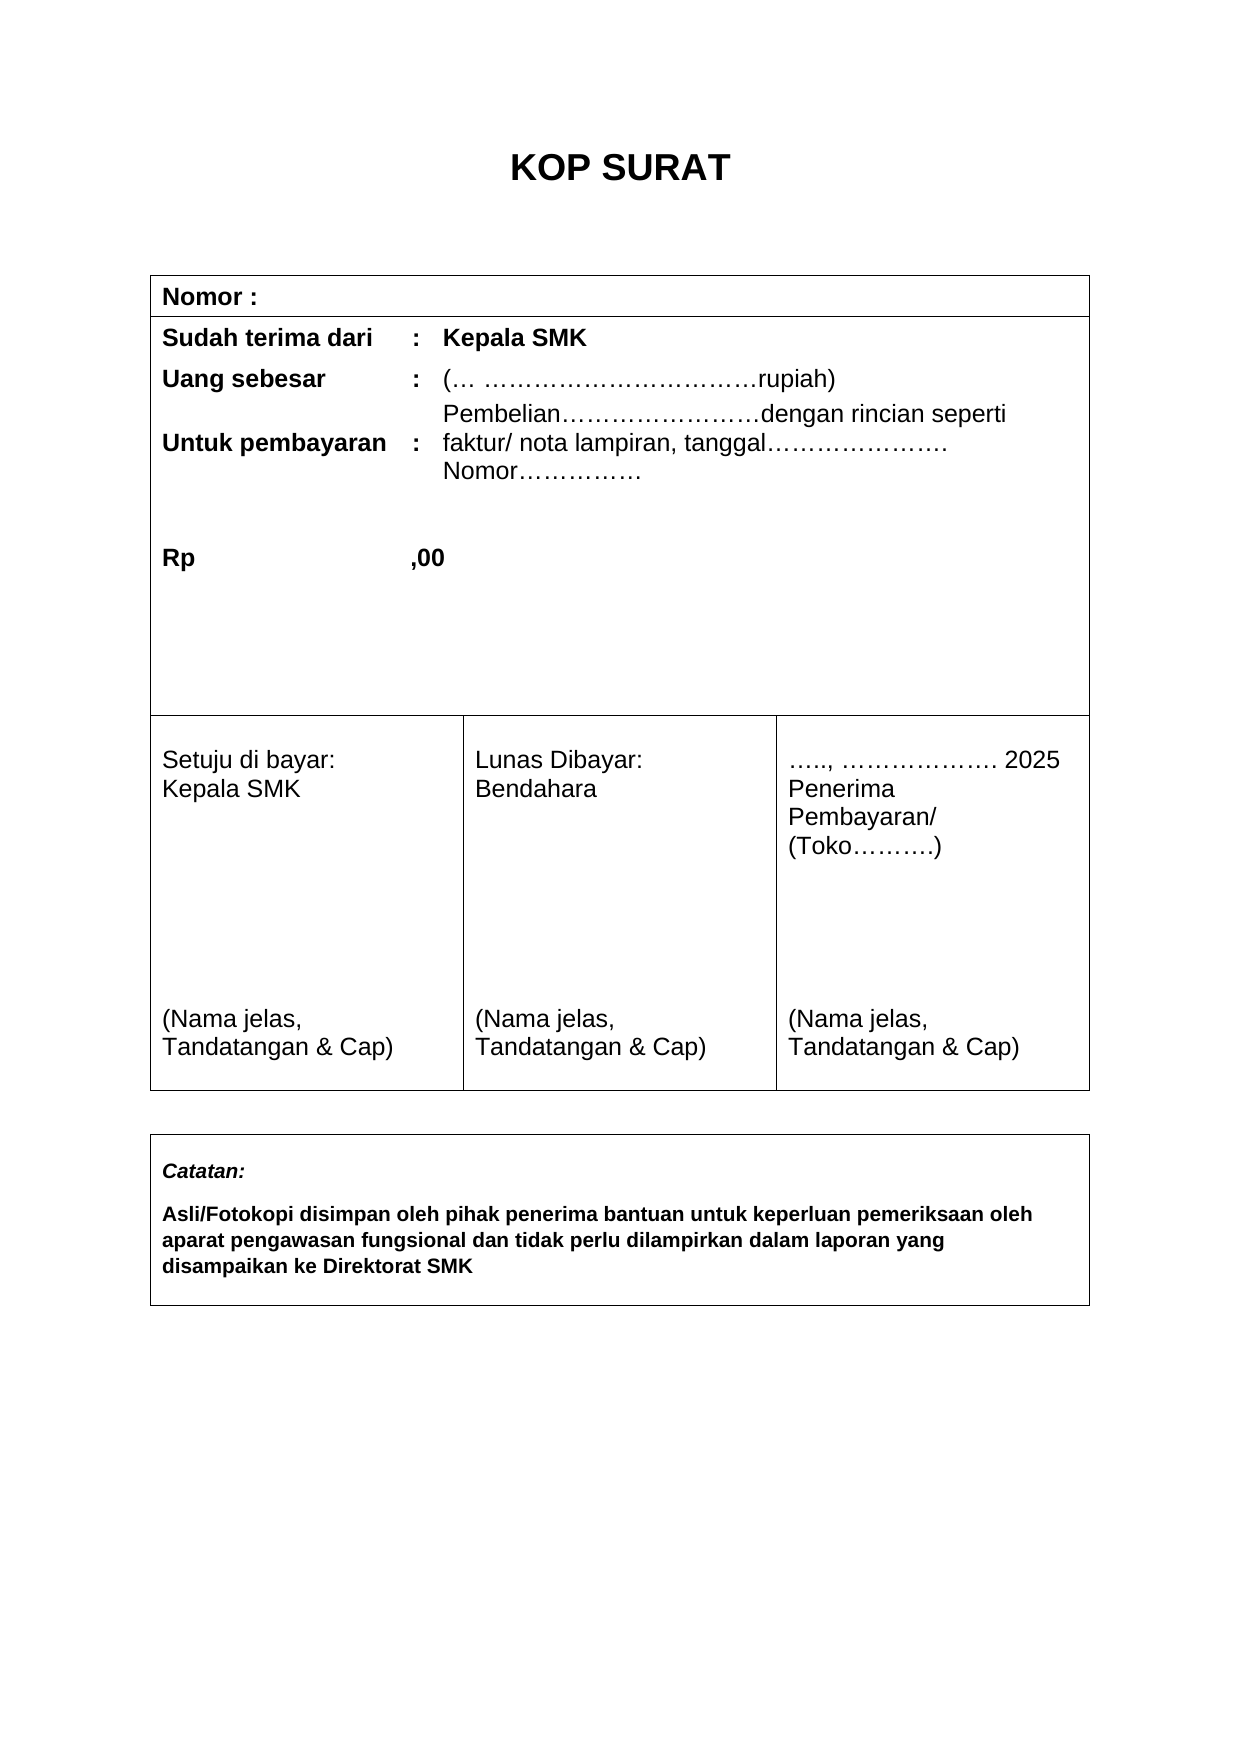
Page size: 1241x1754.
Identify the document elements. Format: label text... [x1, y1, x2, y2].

table_cell : [401, 358, 431, 399]
table_cell Setuju di bayar: Kepala SMK (Nama jelas, Tandatangan & Cap) [151, 716, 463, 1090]
table_cell Uang sebesar [151, 358, 401, 399]
table_cell Pembelian……………………dengan rincian seperti faktur/ nota lampiran, tanggal…………………. Nomor…………… [431, 399, 1089, 485]
table_cell Sudah terima dari [151, 317, 401, 357]
table_cell Kepala SMK [431, 317, 1089, 357]
table_cell (… ……………………………rupiah) [431, 358, 1089, 399]
table_cell Lunas Dibayar: Bendahara (Nama jelas, Tandatangan & Cap) [464, 716, 776, 1090]
table_header Nomor : [151, 276, 1089, 316]
table_cell Rp ,00 [151, 485, 1089, 715]
text KOP SURAT [150, 145, 1090, 188]
table_header Catatan: Asli/Fotokopi disimpan oleh pihak penerima bantuan untuk keperluan pemeriksaan oleh aparat pengawasan fungsional dan tidak perlu dilampirkan dalam laporan yang disampaikan ke Direktorat SMK [151, 1135, 1089, 1304]
table_cell : [401, 399, 431, 485]
table_cell ….., ………………. 2025 Penerima Pembayaran/ (Toko……….) (Nama jelas, Tandatangan & Cap) [777, 716, 1089, 1090]
table_cell : [401, 317, 431, 357]
table_cell Untuk pembayaran [151, 399, 401, 485]
